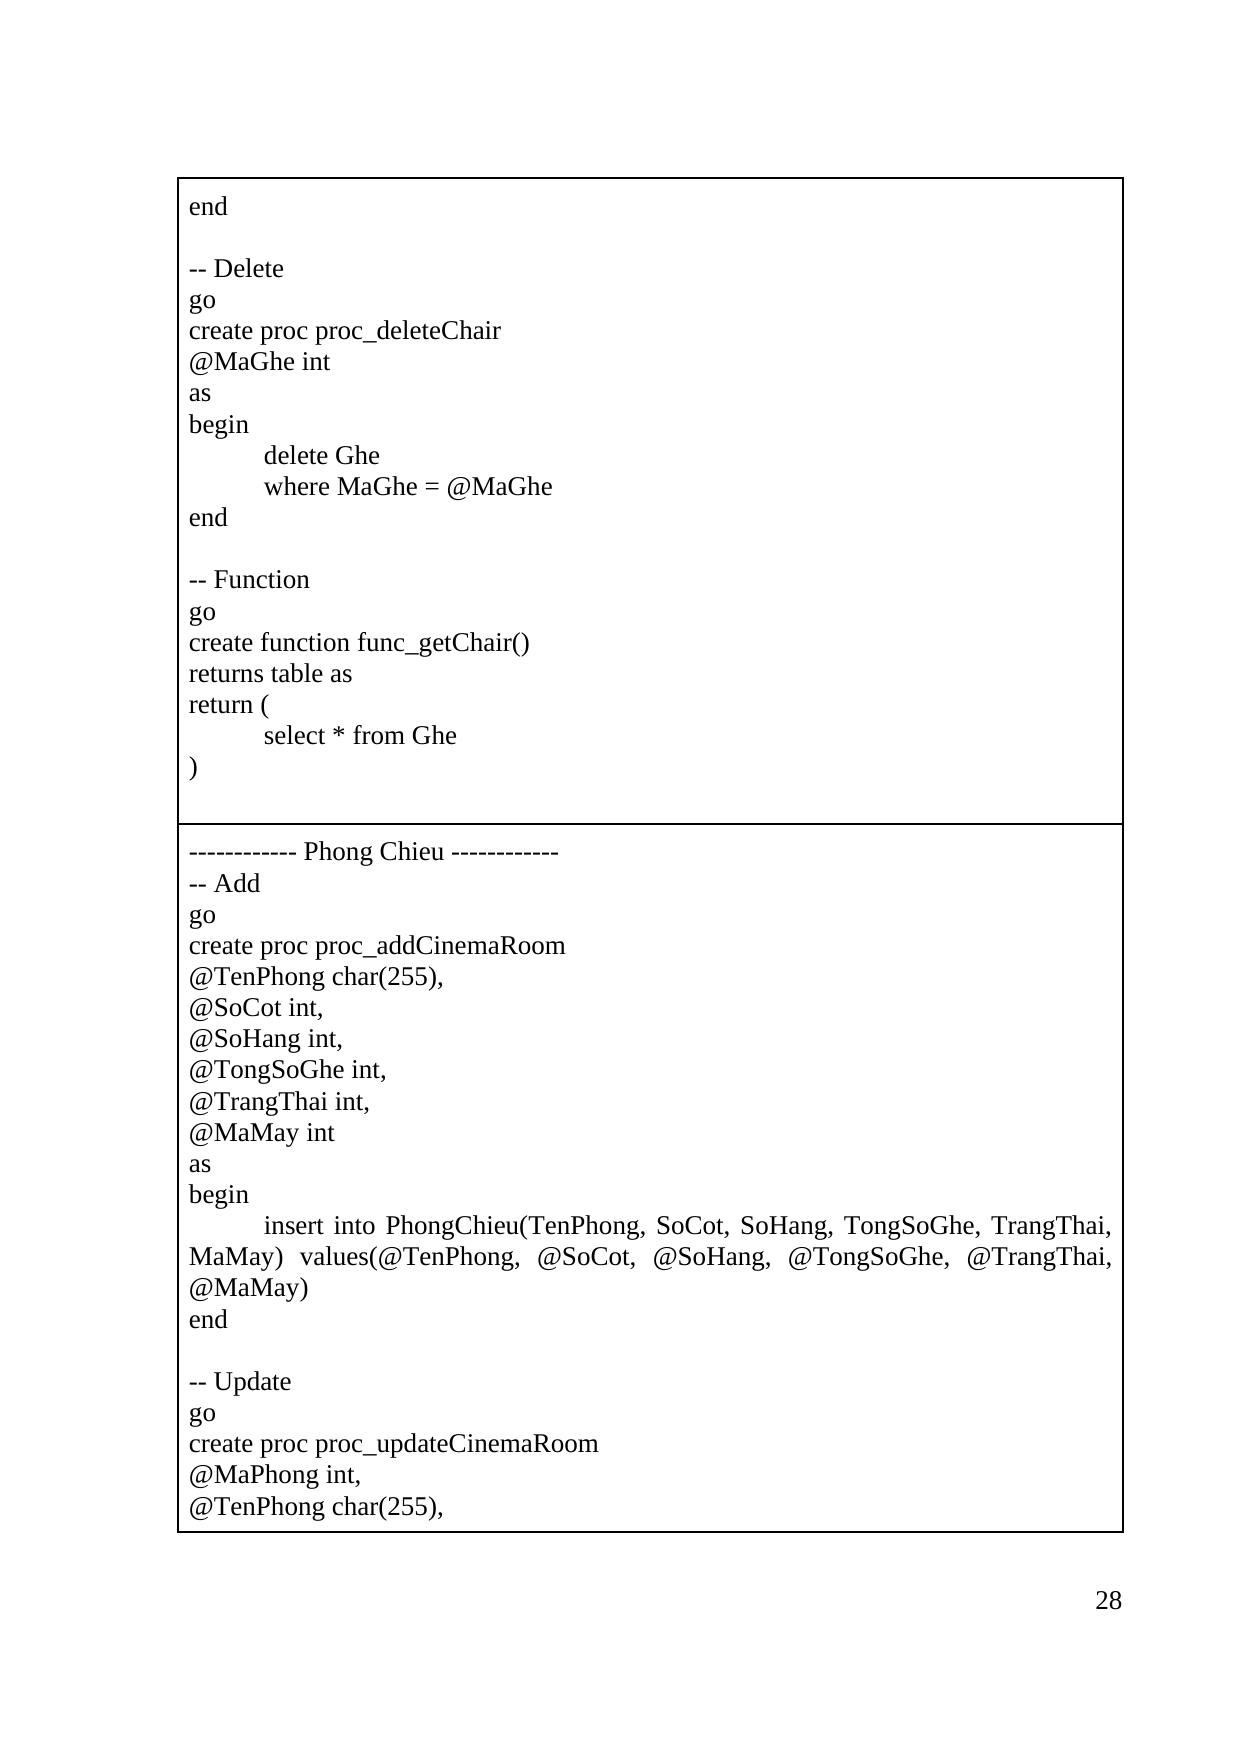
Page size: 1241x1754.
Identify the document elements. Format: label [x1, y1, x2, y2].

table_cell [179, 179, 1122, 823]
table_cell [179, 825, 1122, 1531]
